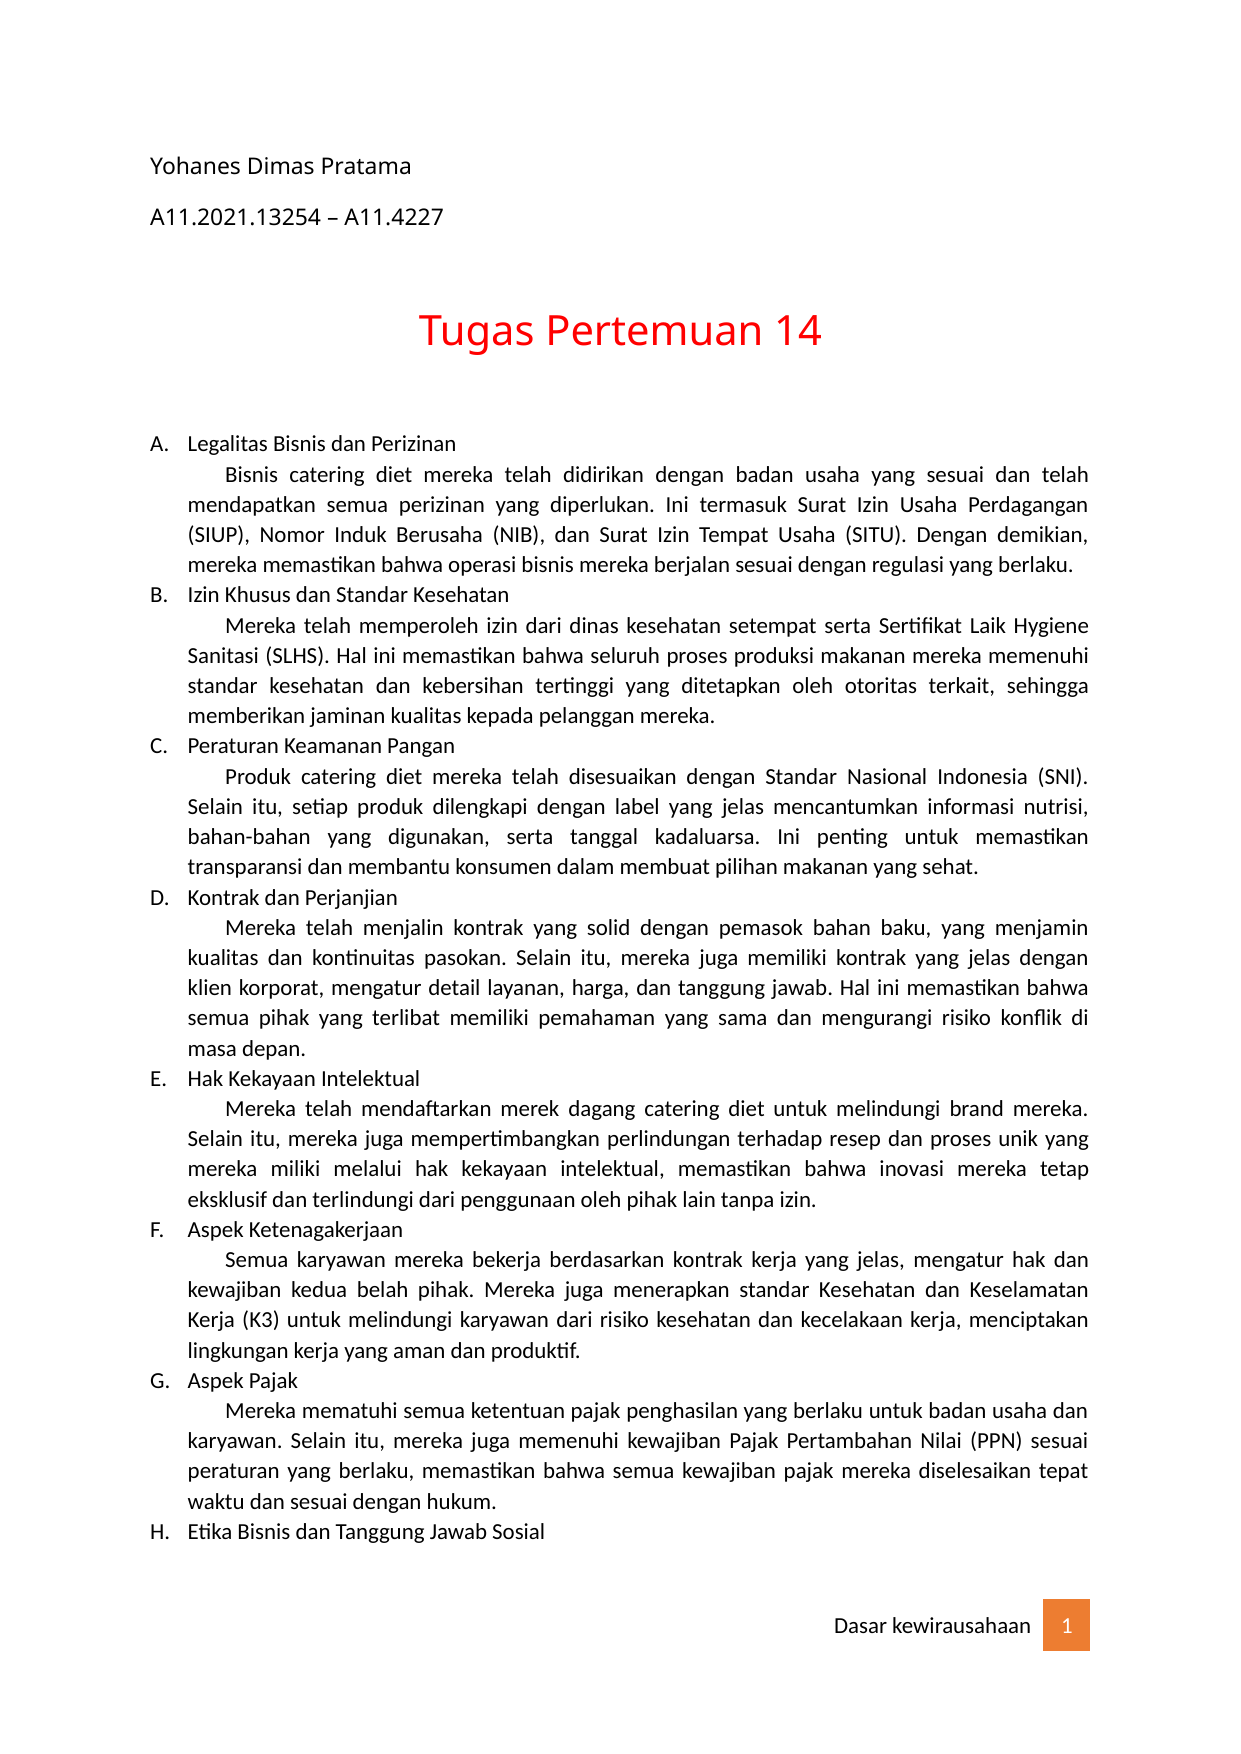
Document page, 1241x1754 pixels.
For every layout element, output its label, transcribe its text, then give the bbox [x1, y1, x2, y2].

list Kontrak dan Perjanjian [150, 883, 1090, 911]
list Semua karyawan mereka bekerja berdasarkan kontrak kerja yang jelas, mengatur hak dan kewajiban kedua belah pihak. Mereka juga menerapkan standar Kesehatan dan Keselamatan Kerja (K3) untuk melindungi karyawan dari risiko kesehatan dan kecelakaan kerja, menciptakan lingkungan kerja yang aman dan produktif. [187, 1245, 1090, 1364]
list Bisnis catering diet mereka telah didirikan dengan badan usaha yang sesuai dan telah mendapatkan semua perizinan yang diperlukan. Ini termasuk Surat Izin Usaha Perdagangan (SIUP), Nomor Induk Berusaha (NIB), dan Surat Izin Tempat Usaha (SITU). Dengan demikian, mereka memastikan bahwa operasi bisnis mereka berjalan sesuai dengan regulasi yang berlaku. [187, 460, 1090, 578]
list Mereka telah memperoleh izin dari dinas kesehatan setempat serta Sertifikat Laik Hygiene Sanitasi (SLHS). Hal ini memastikan bahwa seluruh proses produksi makanan mereka memenuhi standar kesehatan dan kebersihan tertinggi yang ditetapkan oleh otoritas terkait, sehingga memberikan jaminan kualitas kepada pelanggan mereka. [187, 611, 1090, 729]
text Tugas Pertemuan 14 [150, 301, 1090, 358]
list Etika Bisnis dan Tanggung Jawab Sosial [150, 1517, 1090, 1545]
list Mereka telah menjalin kontrak yang solid dengan pemasok bahan baku, yang menjamin kualitas dan kontinuitas pasokan. Selain itu, mereka juga memiliki kontrak yang jelas dengan klien korporat, mengatur detail layanan, harga, dan tanggung jawab. Hal ini memastikan bahwa semua pihak yang terlibat memiliki pemahaman yang sama dan mengurangi risiko konflik di masa depan. [187, 913, 1090, 1062]
list Produk catering diet mereka telah disesuaikan dengan Standar Nasional Indonesia (SNI). Selain itu, setiap produk dilengkapi dengan label yang jelas mencantumkan informasi nutrisi, bahan-bahan yang digunakan, serta tanggal kadaluarsa. Ini penting untuk memastikan transparansi dan membantu konsumen dalam membuat pilihan makanan yang sehat. [187, 762, 1090, 881]
list Aspek Ketenagakerjaan [150, 1215, 1090, 1243]
list Aspek Pajak [150, 1366, 1090, 1394]
list Hak Kekayaan Intelektual [150, 1064, 1090, 1092]
text A11.2021.13254 – A11.4227 [150, 200, 1090, 232]
list Legalitas Bisnis dan Perizinan [150, 429, 1090, 458]
text Yohanes Dimas Pratama [150, 150, 1090, 181]
list Mereka mematuhi semua ketentuan pajak penghasilan yang berlaku untuk badan usaha dan karyawan. Selain itu, mereka juga memenuhi kewajiban Pajak Pertambahan Nilai (PPN) sesuai peraturan yang berlaku, memastikan bahwa semua kewajiban pajak mereka diselesaikan tepat waktu dan sesuai dengan hukum. [187, 1396, 1090, 1515]
list Peraturan Keamanan Pangan [150, 732, 1090, 760]
list Mereka telah mendaftarkan merek dagang catering diet untuk melindungi brand mereka. Selain itu, mereka juga mempertimbangkan perlindungan terhadap resep dan proses unik yang mereka miliki melalui hak kekayaan intelektual, memastikan bahwa inovasi mereka tetap eksklusif dan terlindungi dari penggunaan oleh pihak lain tanpa izin. [187, 1094, 1090, 1213]
list Izin Khusus dan Standar Kesehatan [150, 581, 1090, 609]
